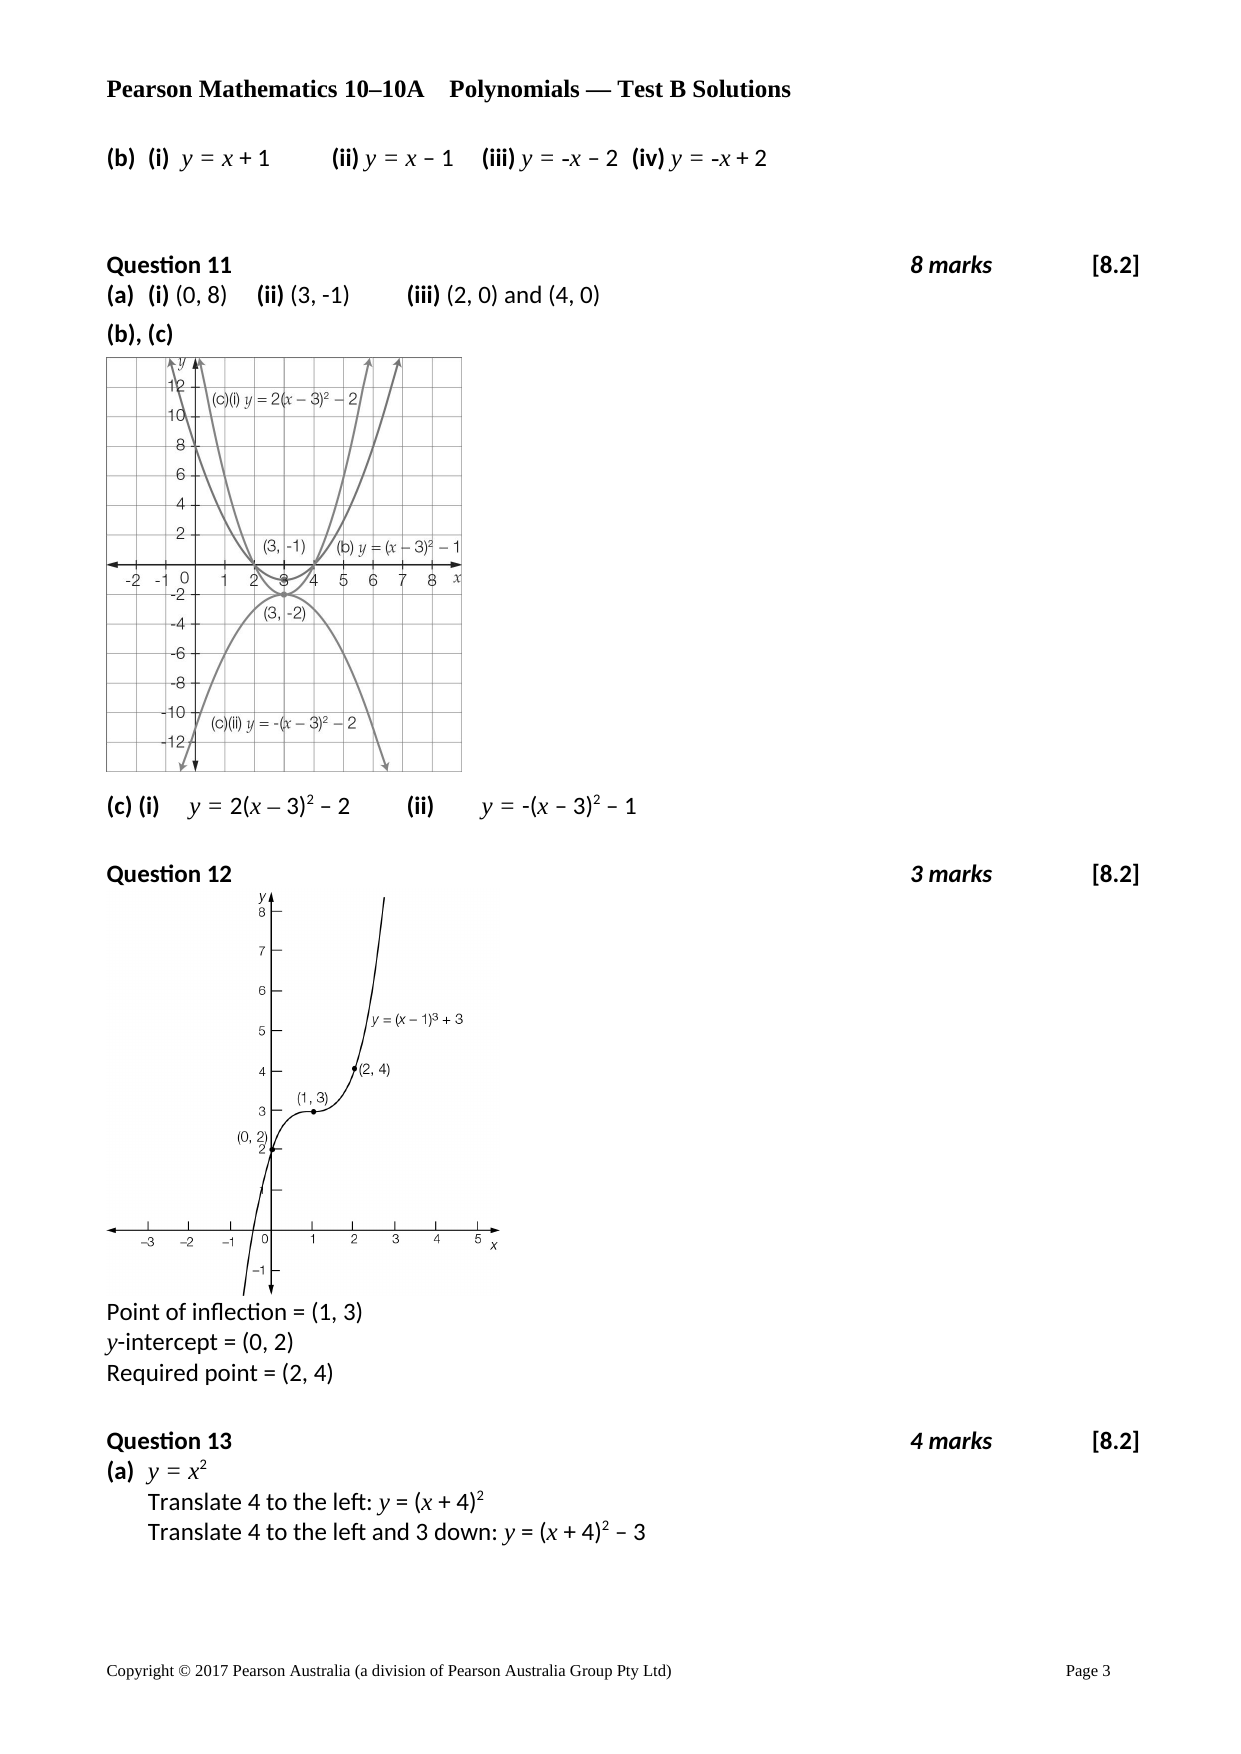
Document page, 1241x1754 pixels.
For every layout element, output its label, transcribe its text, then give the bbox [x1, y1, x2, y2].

text (a) (i) (0, 8) (ii) (3, -1) (iii) (2, 0) and (4, 0) [106, 279, 1134, 310]
text (b), (c) [106, 318, 1134, 349]
subtitle Question 12 3 marks [8.2] [106, 858, 1134, 889]
text (a) y = x2 Translate 4 to the left: y = (x + 4)2 Translate 4 to the left and 3 down: y = (x + 4)2 – 3 [106, 1456, 1134, 1547]
text Point of inflection = (1, 3) y-intercept = (0, 2) Required point = (2, 4) [106, 1296, 1134, 1387]
subtitle Question 11 8 marks [8.2] [106, 249, 1134, 279]
text (c) (i) y = 2(x – 3)2 – 2 (ii) y = -(x – 3)2 – 1 [106, 790, 1134, 821]
picture [106, 888, 500, 1296]
text (b) (i) y = x + 1 (ii) y = x – 1 (iii) y = -x – 2 (iv) y = -x + 2 [106, 142, 1134, 173]
subtitle Question 13 4 marks [8.2] [106, 1425, 1134, 1456]
picture [106, 357, 462, 772]
